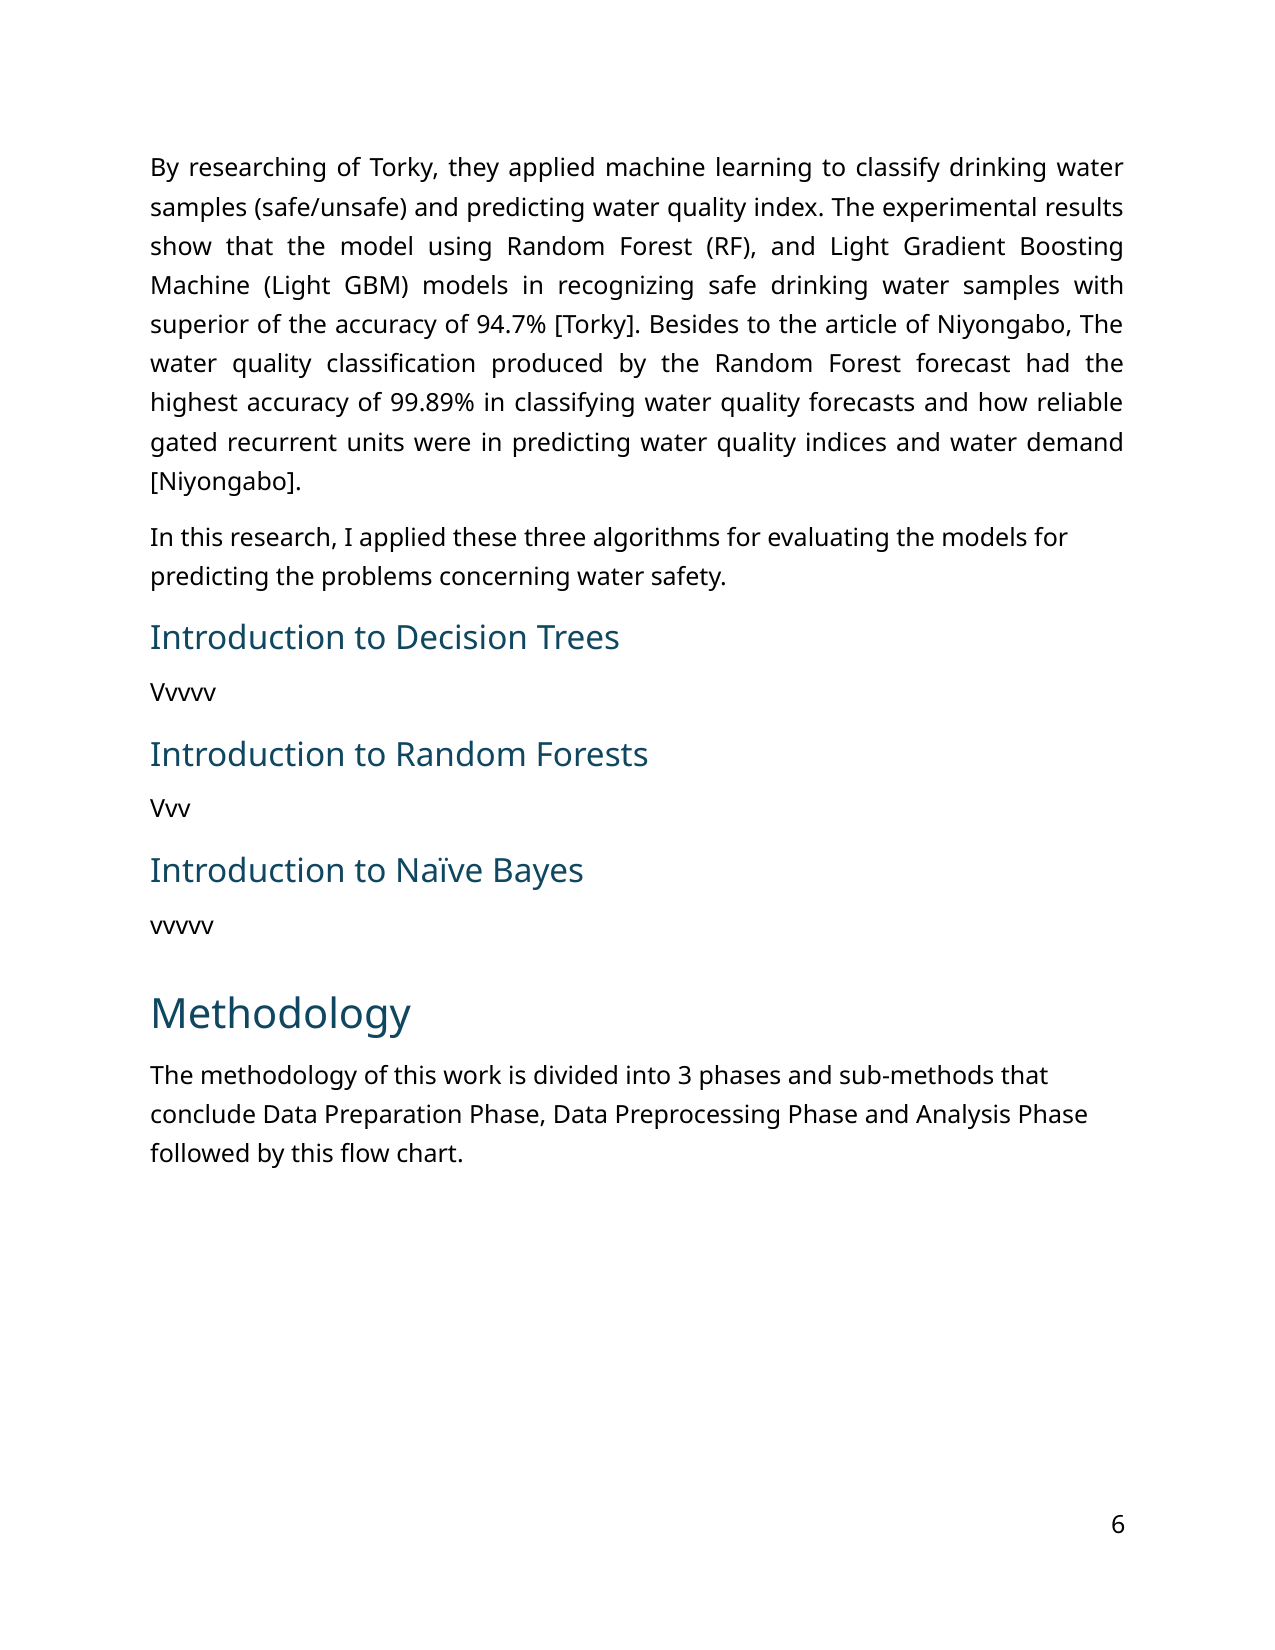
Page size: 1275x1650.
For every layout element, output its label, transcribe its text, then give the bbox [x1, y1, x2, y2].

text vvvvv [150, 907, 1125, 941]
text By researching of Torky, they applied machine learning to classify drinking water samples (safe/unsafe) and predicting water quality index. The experimental results show that the model using Random Forest (RF), and Light Gradient Boosting Machine (Light GBM) models in recognizing safe drinking water samples with superior of the accuracy of 94.7% [Torky]. Besides to the article of Niyongabo, The water quality classification produced by the Random Forest forecast had the highest accuracy of 99.89% in classifying water quality forecasts and how reliable gated recurrent units were in predicting water quality indices and water demand [Niyongabo]. [150, 150, 1125, 497]
text The methodology of this work is divided into 3 phases and sub-methods that conclude Data Preparation Phase, Data Preprocessing Phase and Analysis Phase followed by this flow chart. [150, 1058, 1125, 1170]
subtitle Methodology [150, 984, 1125, 1041]
subtitle Introduction to Naïve Bayes [150, 847, 1125, 892]
text In this research, I applied these three algorithms for evaluating the models for predicting the problems concerning water safety. [150, 519, 1125, 592]
subtitle Introduction to Decision Trees [150, 614, 1125, 659]
text Vvv [150, 791, 1125, 825]
text Vvvvv [150, 675, 1125, 709]
subtitle Introduction to Random Forests [150, 731, 1125, 776]
